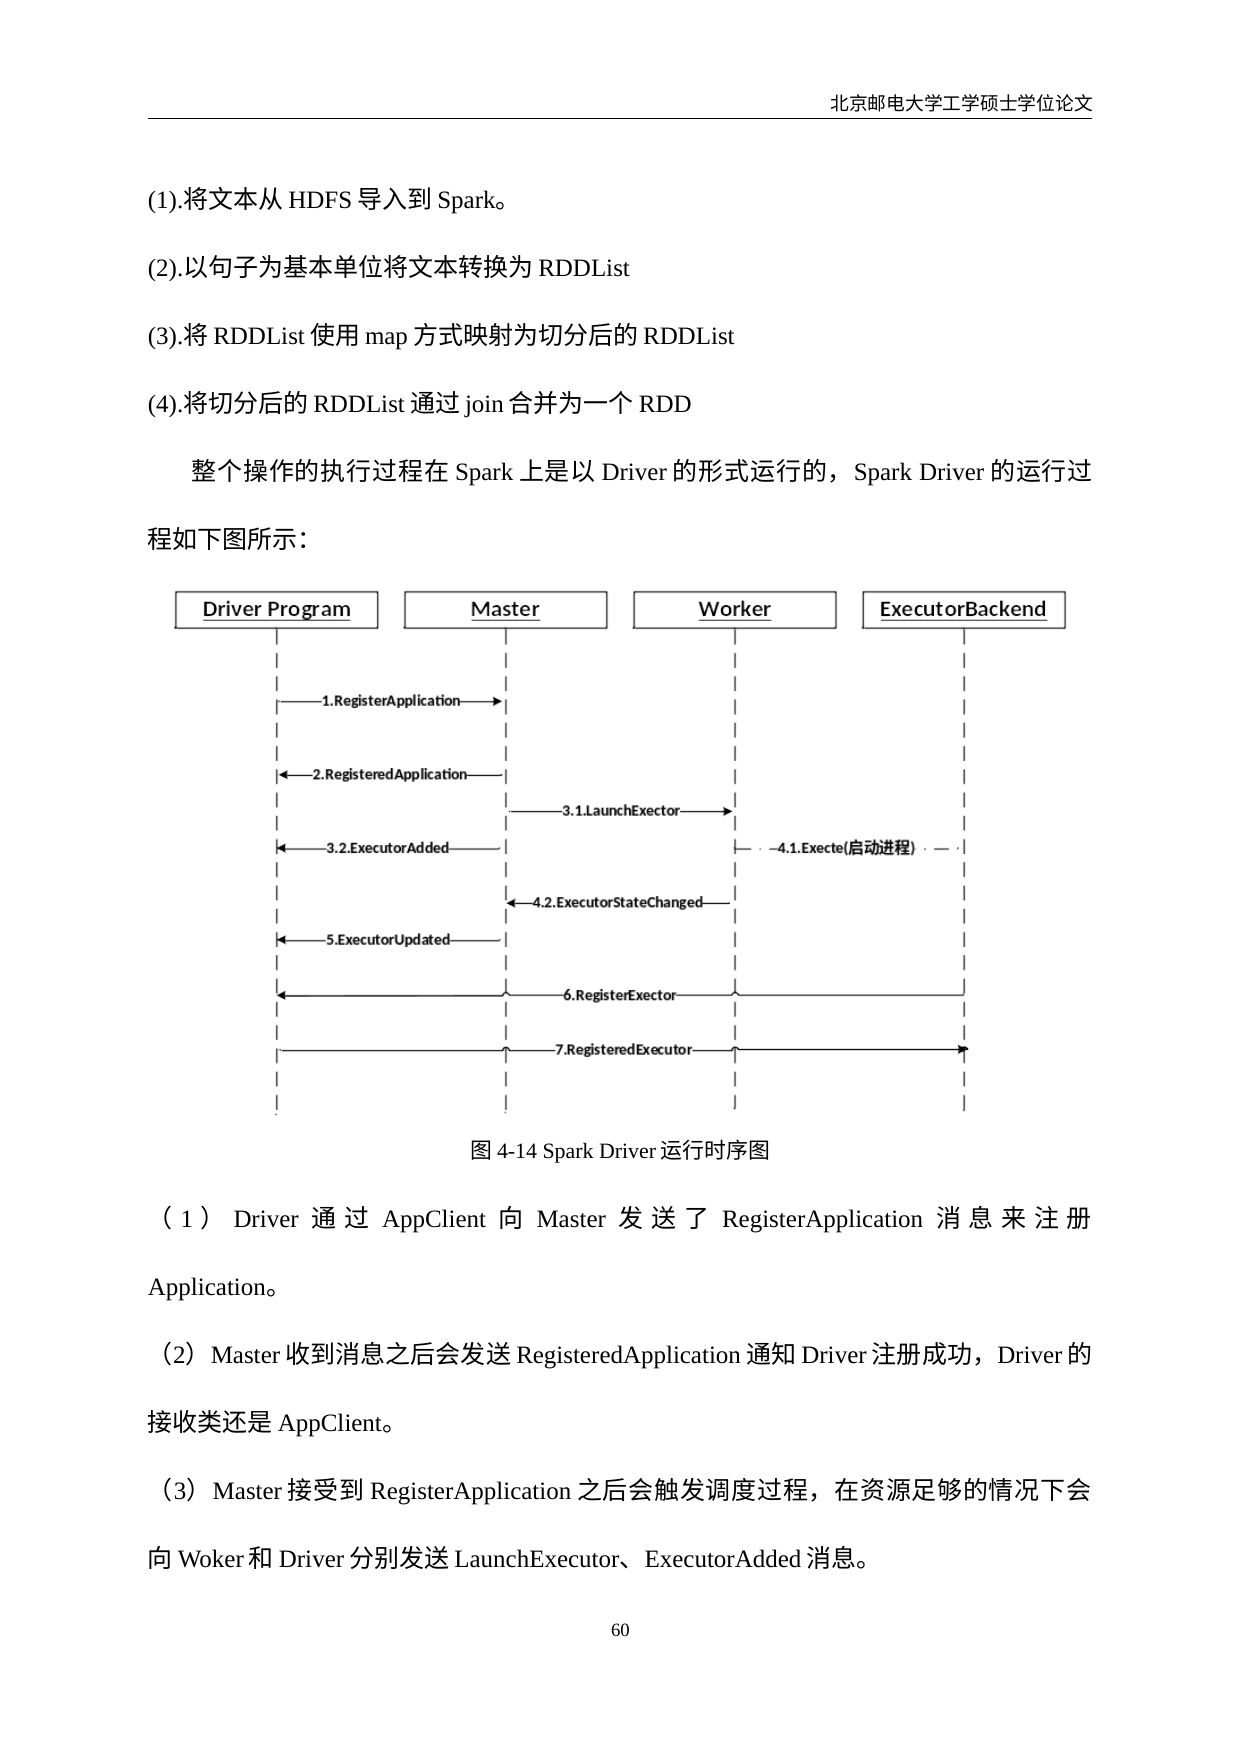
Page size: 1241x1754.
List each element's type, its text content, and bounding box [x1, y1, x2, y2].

text （1）Driver通过AppClient向Master发送了RegisterApplication消息来注册Application。 [148, 1183, 1092, 1318]
text 整个操作的执行过程在Spark上是以Driver的形式运行的，Spark Driver的运行过程如下图所示： [148, 436, 1092, 571]
text (3).将RDDList使用map方式映射为切分后的RDDList [148, 300, 1092, 368]
text (2).以句子为基本单位将文本转换为RDDList [148, 232, 1092, 300]
text 图4-14 Spark Driver运行时序图 [148, 1132, 1092, 1166]
text (4).将切分后的RDDList通过join合并为一个RDD [148, 368, 1092, 436]
text （2）Master收到消息之后会发送RegisteredApplication通知Driver注册成功，Driver的接收类还是AppClient。 [148, 1318, 1092, 1454]
text (1).将文本从HDFS导入到Spark。 [148, 164, 1092, 232]
text （3）Master接受到RegisterApplication之后会触发调度过程，在资源足够的情况下会向Woker和Driver分别发送LaunchExecutor、ExecutorAdded消息。 [148, 1454, 1092, 1590]
